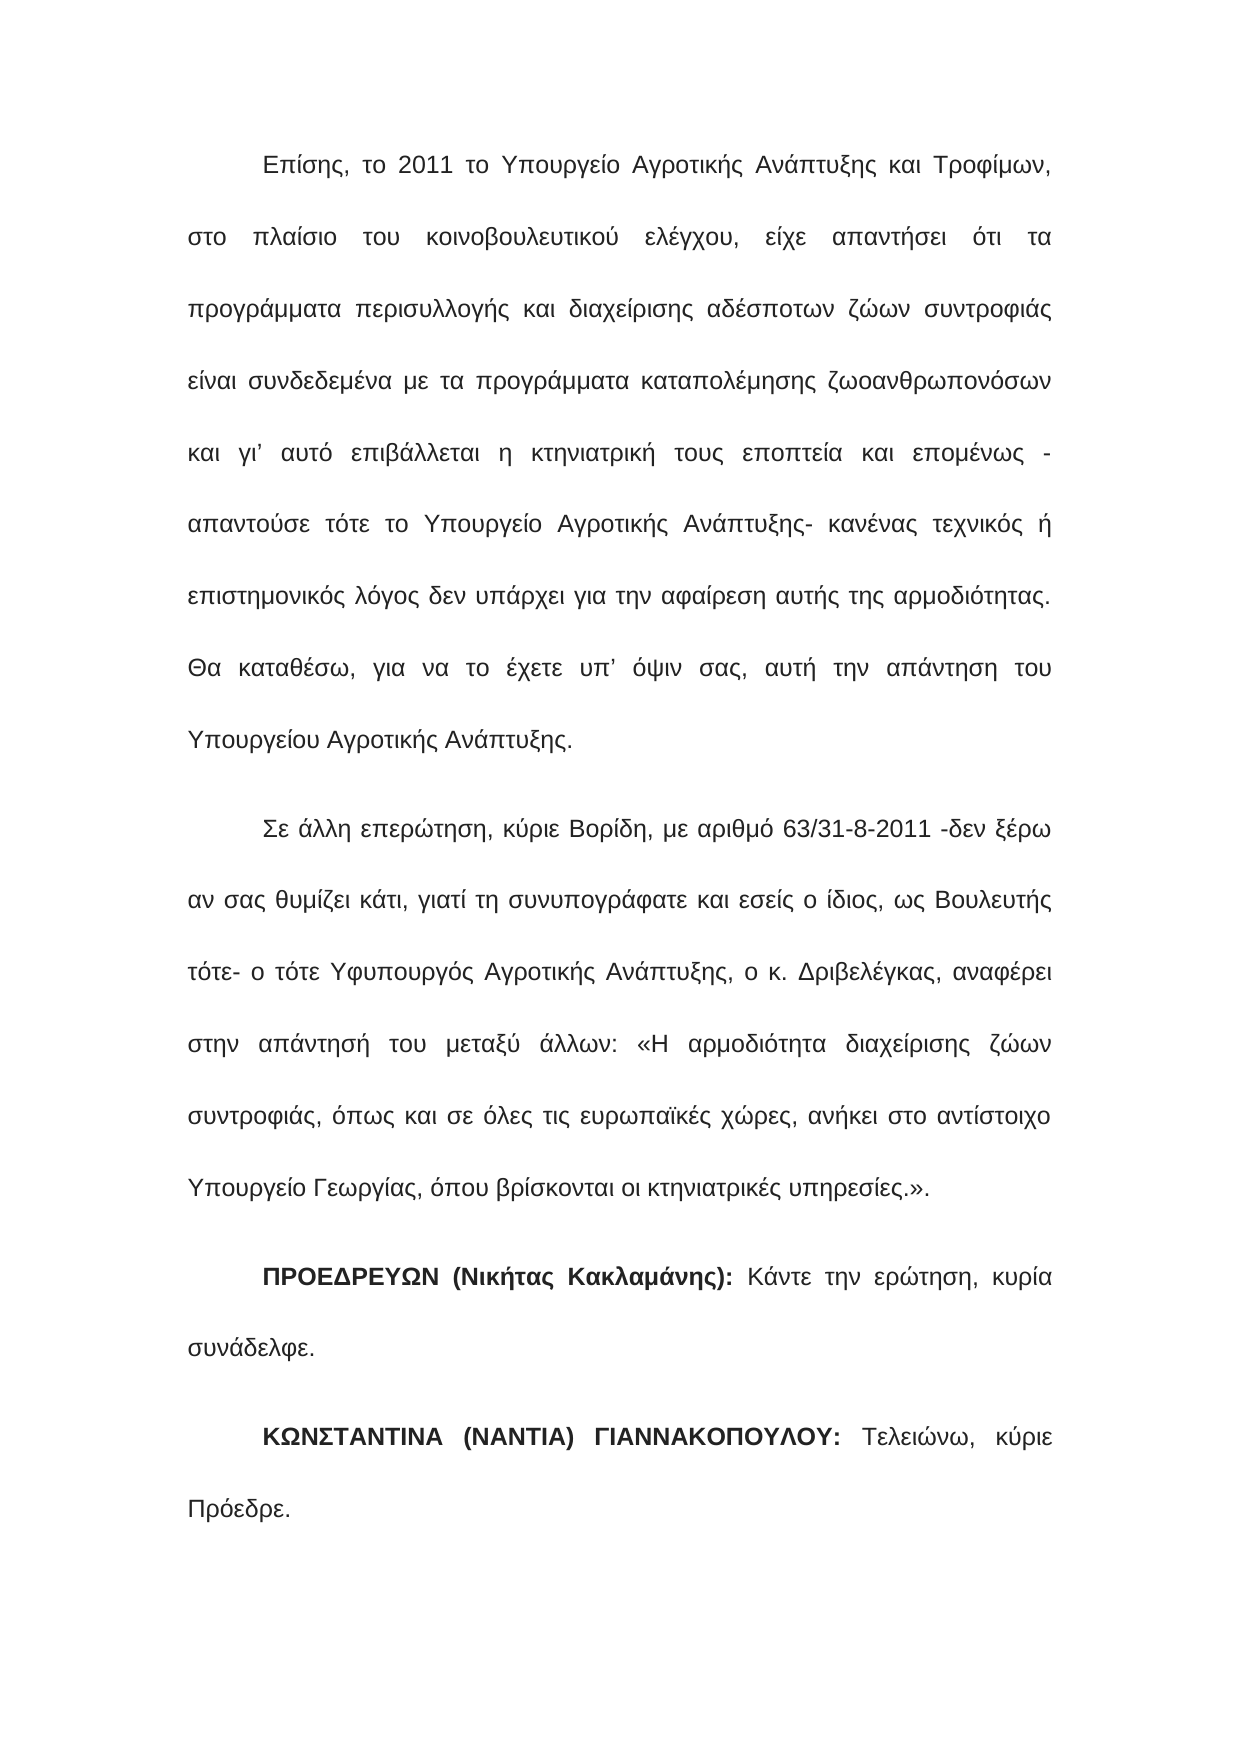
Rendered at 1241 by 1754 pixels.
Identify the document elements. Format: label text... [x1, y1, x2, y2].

text ΠΡΟΕΔΡΕΥΩΝ (Νικήτας Κακλαμάνης): Κάντε την ερώτηση, κυρία συνάδελφε. [187, 1261, 1053, 1362]
text Σε άλλη επερώτηση, κύριε Βορίδη, με αριθμό 63/31-8-2011 -δεν ξέρω αν σας θυμίζει κάτι, γιατί τη συνυπογράφατε και εσείς ο ίδιος, ως Βουλευτής τότε- ο τότε Υφυπουργός Αγροτικής Ανάπτυξης, ο κ. Δριβελέγκας, αναφέρει στην απάντησή του μεταξύ άλλων: «Η αρμοδιότητα διαχείρισης ζώων συντροφιάς, όπως και σε όλες τις ευρωπαϊκές χώρες, ανήκει στο αντίστοιχο Υπουργείο Γεωργίας, όπου βρίσκονται οι κτηνιατρικές υπηρεσίες.». [187, 969, 1053, 1202]
text ΚΩΝΣΤΑΝΤΙΝΑ (ΝΑΝΤΙΑ) ΓΙΑΝΝΑΚΟΠΟΥΛΟΥ: Τελειώνω, κύριε Πρόεδρε. [187, 1422, 1053, 1522]
text Επίσης, το 2011 το Υπουργείο Αγροτικής Ανάπτυξης και Τροφίμων, στο πλαίσιο του κοινοβουλευτικού ελέγχου, είχε απαντήσει ότι τα προγράμματα περισυλλογής και διαχείρισης αδέσποτων ζώων συντροφιάς είναι συνδεδεμένα με τα προγράμματα καταπολέμησης ζωοανθρωπονόσων και γι’ αυτό επιβάλλεται η κτηνιατρική τους εποπτεία και επομένως -απαντούσε τότε το Υπουργείο Αγροτικής Ανάπτυξης- κανένας τεχνικός ή επιστημονικός λόγος δεν υπάρχει για την αφαίρεση αυτής της αρμοδιότητας. Θα καταθέσω, για να το έχετε υπ’ όψιν σας, αυτή την απάντηση του Υπουργείου Αγροτικής Ανάπτυξης. [187, 150, 1053, 754]
text Σε άλλη επερώτηση, κύριε Βορίδη, με αριθμό 63/31-8-2011 -δεν ξέρω αν σας θυμίζει κάτι, γιατί τη συνυπογράφατε και εσείς ο ίδιος, ως Βουλευτής τότε- ο τότε Υφυπουργός Αγροτικής Ανάπτυξης, ο κ. Δριβελέγκας, αναφέρει στην απάντησή του μεταξύ άλλων: «Η αρμοδιότητα διαχείρισης ζώων συντροφιάς, όπως και σε όλες τις ευρωπαϊκές χώρες, ανήκει στο αντίστοιχο Υπουργείο Γεωργίας, όπου βρίσκονται οι κτηνιατρικές υπηρεσίες.». [187, 813, 1053, 967]
